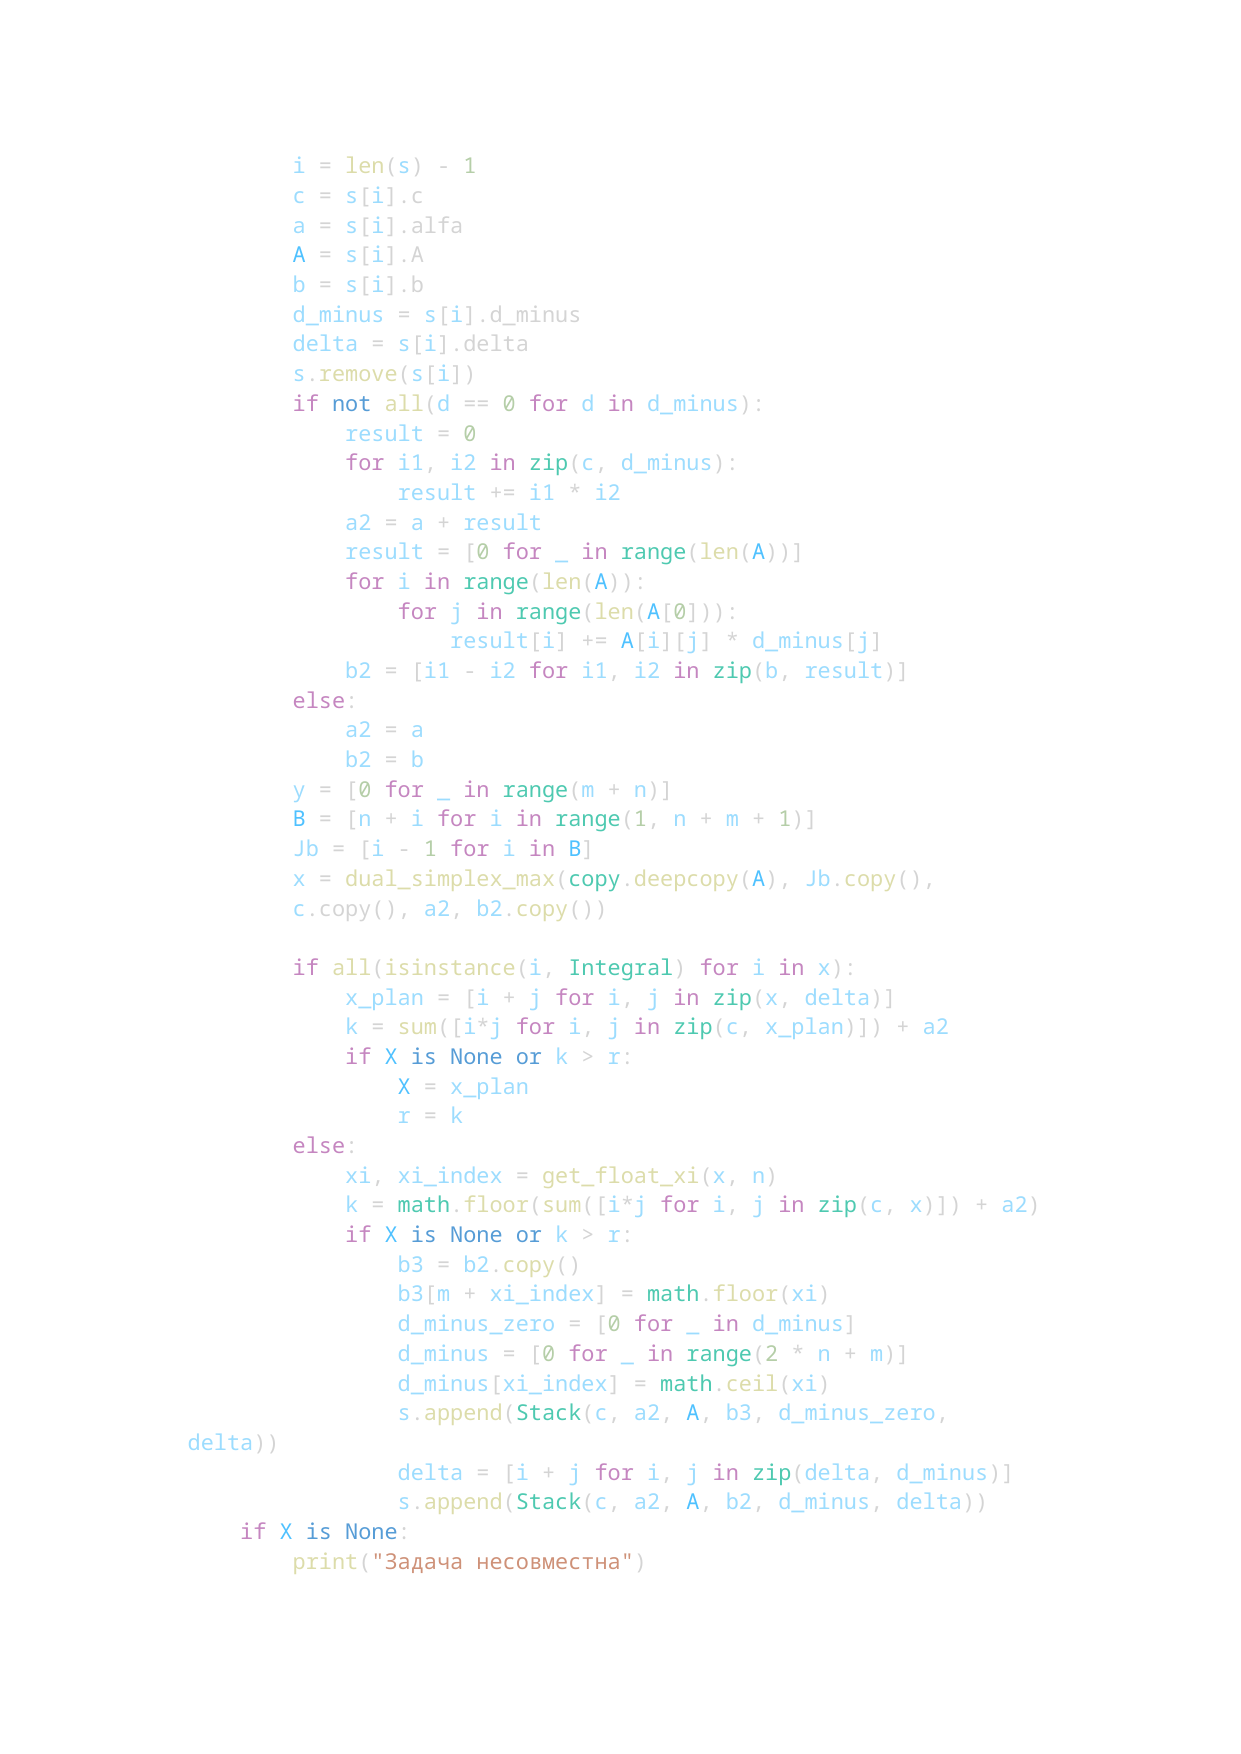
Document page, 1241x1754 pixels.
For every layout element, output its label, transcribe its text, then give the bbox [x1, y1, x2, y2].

text X = x_plan [187, 1070, 1053, 1100]
text b2 = b [187, 744, 1053, 773]
text delta = [i + j for i, j in zip(delta, d_minus)] [187, 1456, 1053, 1486]
text a2 = a + result [187, 506, 1053, 536]
text k = math.floor(sum([i*j for i, j in zip(c, x)]) + a2) [187, 1189, 1053, 1219]
text if X is None or k > r: [187, 1219, 1053, 1248]
text print("Задача несовместна") [187, 1545, 1053, 1575]
text x_plan = [i + j for i, j in zip(x, delta)] [187, 981, 1053, 1011]
text for i1, i2 in zip(c, d_minus): [187, 447, 1053, 477]
text d_minus_zero = [0 for _ in d_minus] [187, 1308, 1053, 1337]
text for i in range(len(A)): [187, 566, 1053, 595]
text c.copy(), a2, b2.copy()) [187, 892, 1053, 922]
text i = len(s) - 1 [187, 150, 1053, 180]
text s.append(Stack(c, a2, A, b2, d_minus, delta)) [187, 1486, 1053, 1516]
text Jb = [i - 1 for i in B] [187, 833, 1053, 862]
text if X is None: [187, 1516, 1053, 1545]
text xi, xi_index = get_float_xi(x, n) [187, 1159, 1053, 1189]
text B = [n + i for i in range(1, n + m + 1)] [187, 803, 1053, 833]
text if all(isinstance(i, Integral) for i in x): [187, 952, 1053, 981]
text if X is None or k > r: [187, 1041, 1053, 1070]
text result += i1 * i2 [187, 477, 1053, 506]
text if not all(d == 0 for d in d_minus): [187, 387, 1053, 417]
text else: [187, 684, 1053, 714]
text b = s[i].b [187, 269, 1053, 298]
text b3 = b2.copy() [187, 1248, 1053, 1278]
text c = s[i].c [187, 180, 1053, 209]
text s.remove(s[i]) [187, 358, 1053, 387]
text b2 = [i1 - i2 for i1, i2 in zip(b, result)] [187, 655, 1053, 684]
text result = 0 [187, 417, 1053, 447]
text r = k [187, 1100, 1053, 1130]
text a = s[i].alfa [187, 209, 1053, 239]
text A = s[i].A [187, 239, 1053, 269]
text x = dual_simplex_max(copy.deepcopy(A), Jb.copy(), [187, 862, 1053, 892]
text d_minus[xi_index] = math.ceil(xi) [187, 1367, 1053, 1397]
text result = [0 for _ in range(len(A))] [187, 536, 1053, 566]
text result[i] += A[i][j] * d_minus[j] [187, 625, 1053, 655]
text d_minus = s[i].d_minus [187, 298, 1053, 328]
text for j in range(len(A[0])): [187, 595, 1053, 625]
text b3[m + xi_index] = math.floor(xi) [187, 1278, 1053, 1308]
text else: [187, 1130, 1053, 1159]
text k = sum([i*j for i, j in zip(c, x_plan)]) + a2 [187, 1011, 1053, 1041]
text s.append(Stack(c, a2, A, b3, d_minus_zero, delta)) [187, 1397, 1053, 1456]
text d_minus = [0 for _ in range(2 * n + m)] [187, 1337, 1053, 1367]
text a2 = a [187, 714, 1053, 744]
text delta = s[i].delta [187, 328, 1053, 358]
text y = [0 for _ in range(m + n)] [187, 773, 1053, 803]
